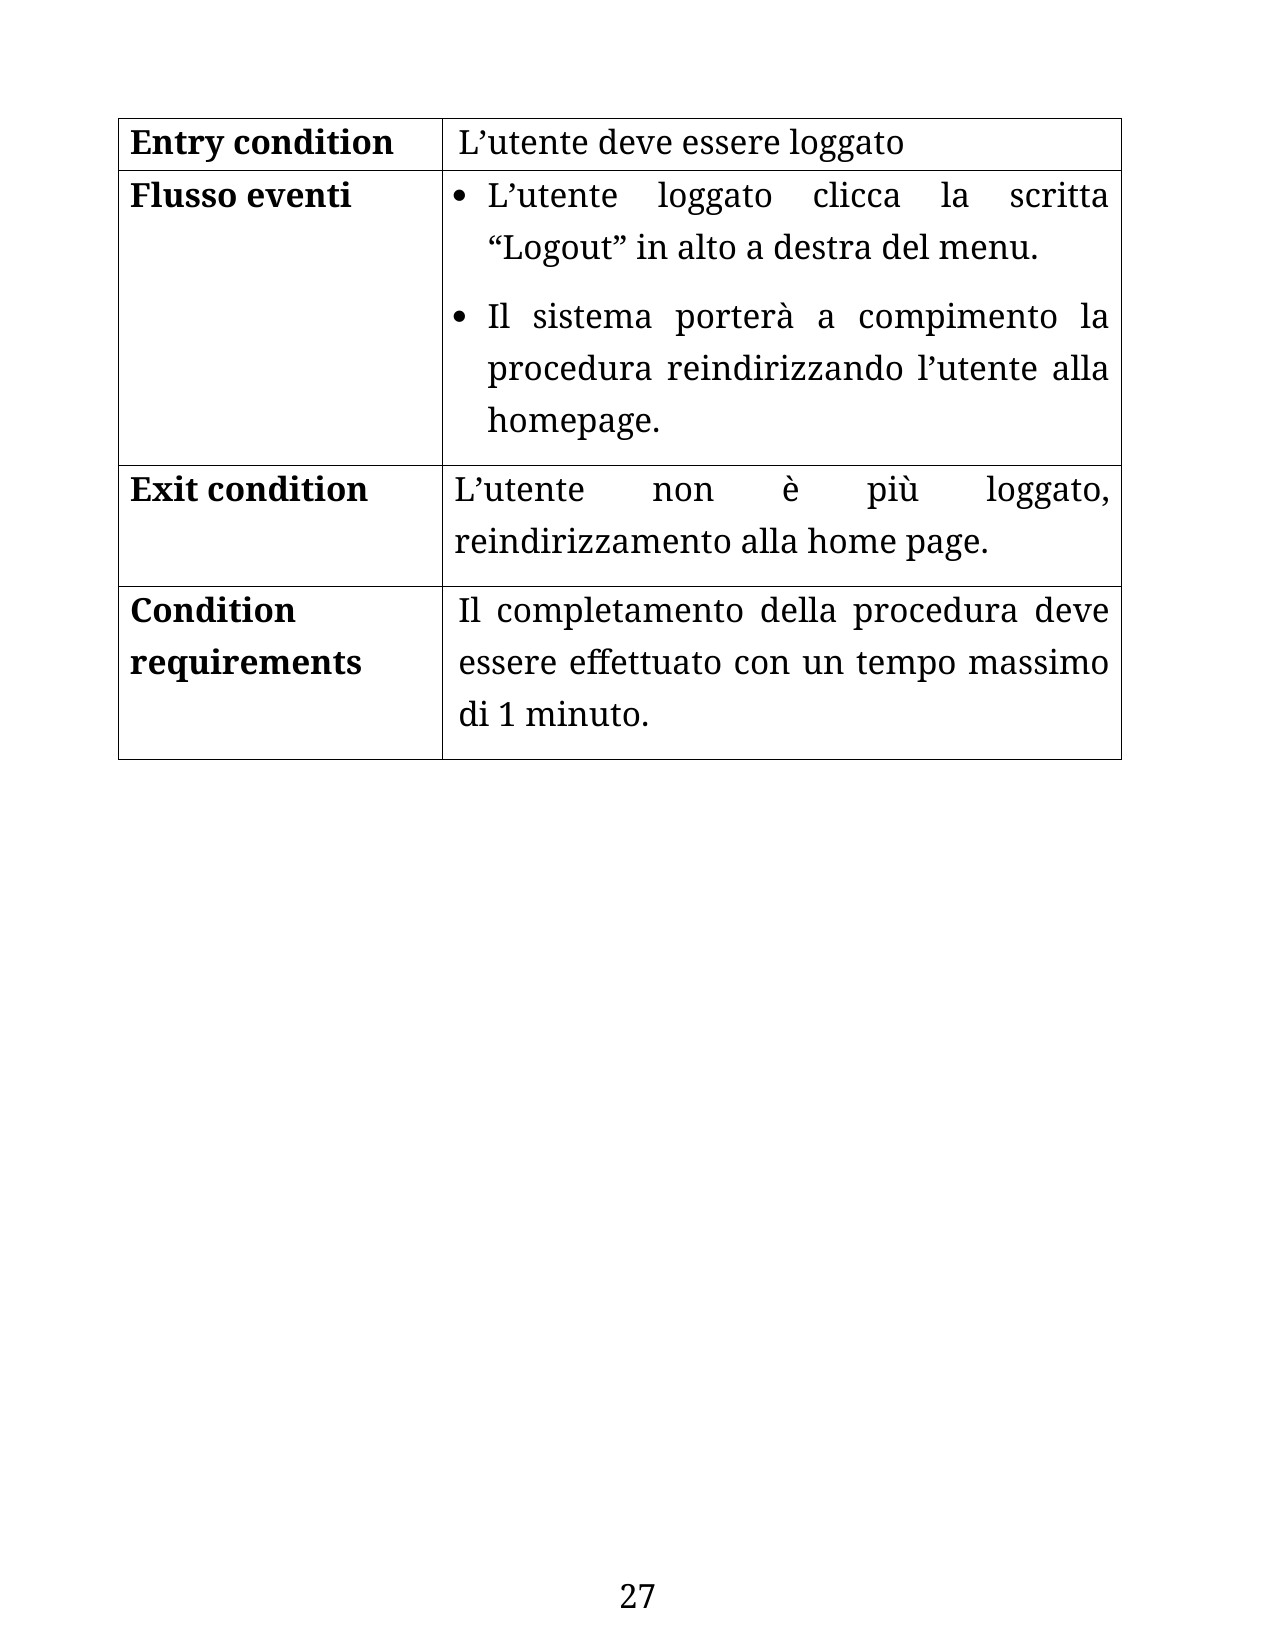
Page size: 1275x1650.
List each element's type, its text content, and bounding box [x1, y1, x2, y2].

table_cell Entry condition [119, 119, 442, 170]
table_cell L’utente non è più loggato, reindirizzamento alla home page. [443, 466, 1121, 586]
table_cell Condition requirements [119, 587, 442, 759]
table_cell Il completamento della procedura deve essere effettuato con un tempo massimo di 1 minuto. [443, 587, 1121, 759]
table_cell Exit condition [119, 466, 442, 586]
table_cell Flusso eventi [119, 171, 442, 464]
table_cell L’utente deve essere loggato [443, 119, 1121, 170]
